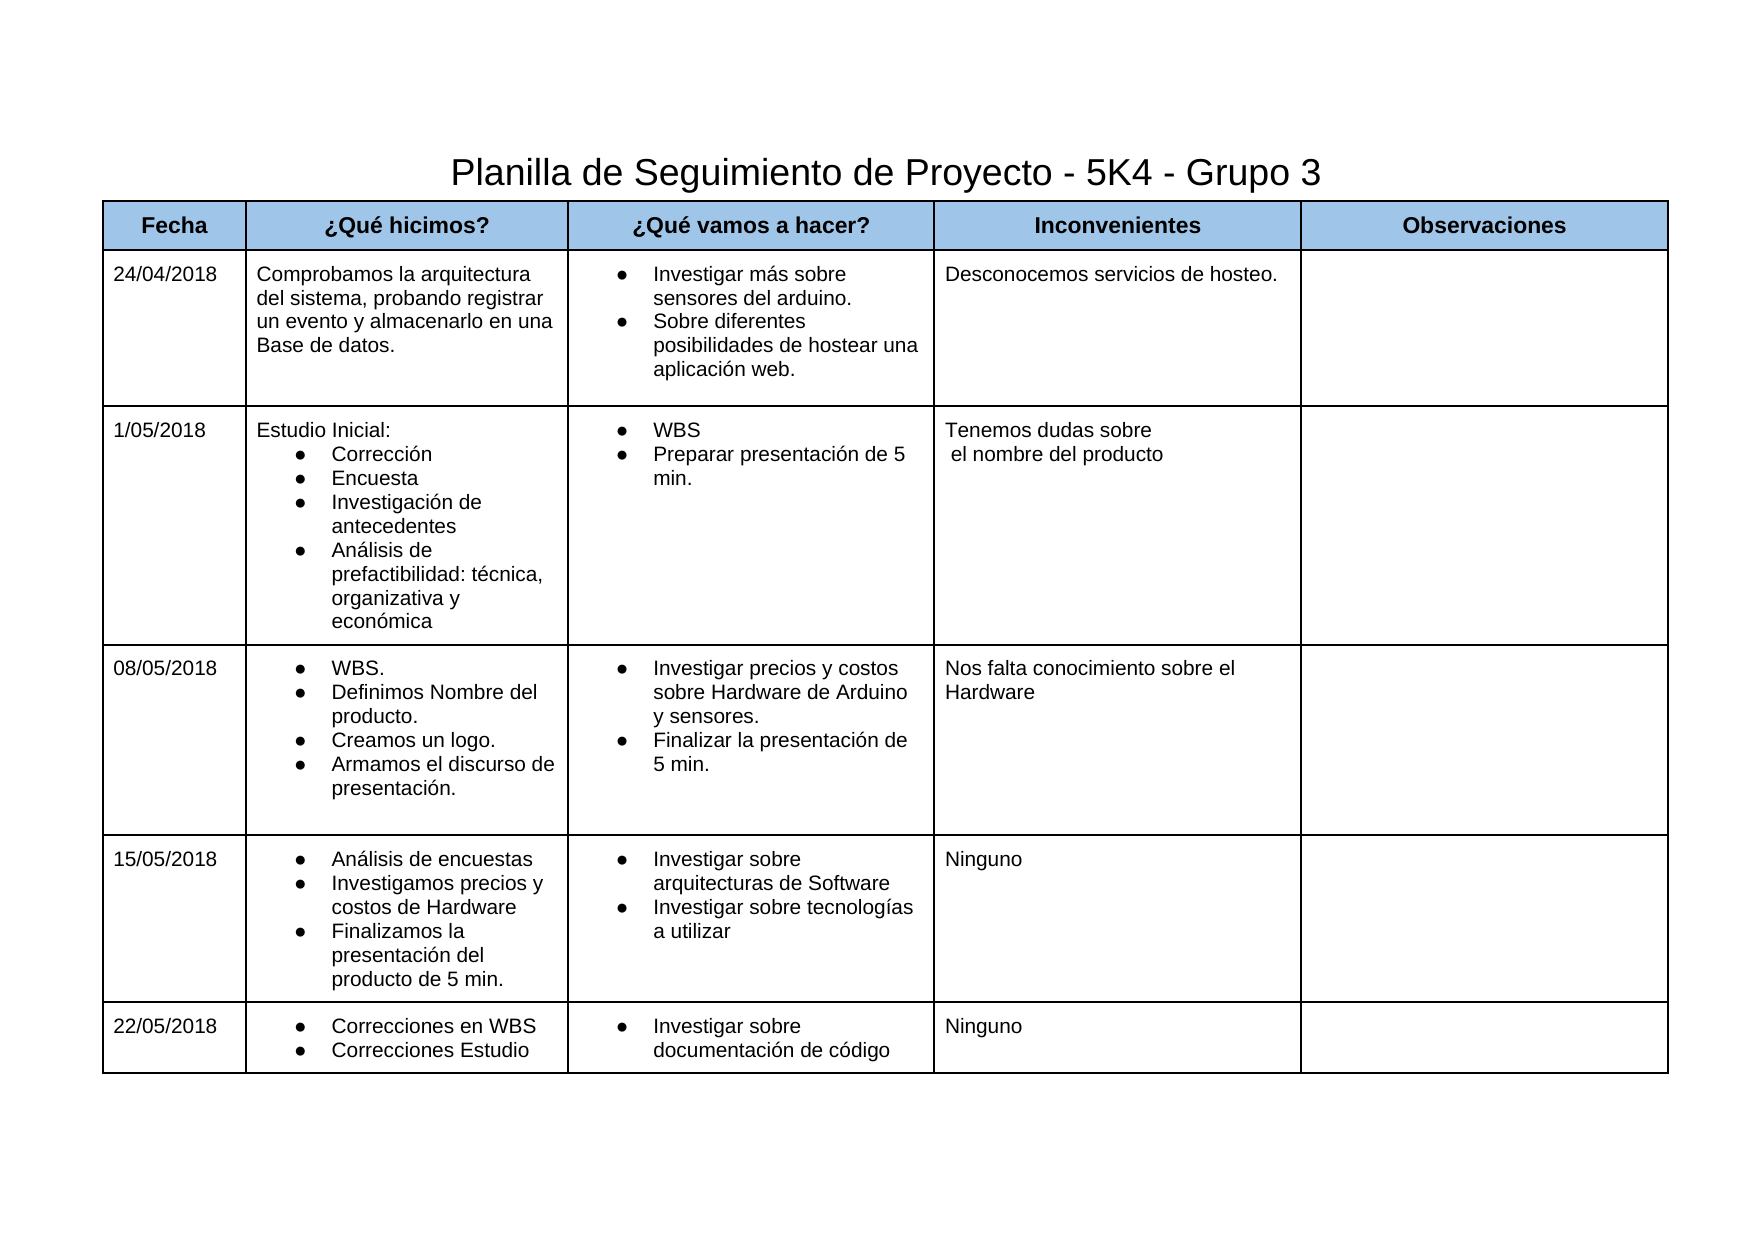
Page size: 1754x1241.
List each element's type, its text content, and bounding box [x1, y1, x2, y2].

table_cell Estudio Inicial: Corrección Encuesta Investigación de antecedentes Análisis de prefactibilidad: técnica, organizativa y económica [247, 407, 567, 644]
table_cell 22/05/2018 [104, 1003, 245, 1072]
table_cell 24/04/2018 [104, 251, 245, 405]
table_cell Investigar más sobre sensores del arduino. Sobre diferentes posibilidades de hostear una aplicación web. [569, 251, 933, 405]
table_cell Análisis de encuestas Investigamos precios y costos de Hardware Finalizamos la presentación del producto de 5 min. [247, 836, 567, 1001]
table_cell Investigar precios y costos sobre Hardware de Arduino y sensores. Finalizar la presentación de 5 min. [569, 646, 933, 834]
table_cell 08/05/2018 [104, 646, 245, 834]
table_cell Tenemos dudas sobre el nombre del producto [935, 407, 1300, 644]
table_cell 1/05/2018 [104, 407, 245, 644]
table_header Inconvenientes [935, 202, 1300, 249]
table_cell Nos falta conocimiento sobre el Hardware [935, 646, 1300, 834]
table_cell [1302, 251, 1667, 405]
table_cell Ninguno [935, 836, 1300, 1001]
table_header Observaciones [1302, 202, 1667, 249]
table_cell Correcciones en WBS Correcciones Estudio inicial Primera aproximación de la posible solución [247, 1003, 567, 1072]
table_cell Ninguno [935, 1003, 1300, 1072]
table_header ¿Qué hicimos? [247, 202, 567, 249]
text Planilla de Seguimiento de Proyecto - 5K4 - Grupo 3 [103, 150, 1668, 193]
table_cell 15/05/2018 [104, 836, 245, 1001]
table_cell [1302, 836, 1667, 1001]
table_cell [1302, 1003, 1667, 1072]
table_cell Investigar sobre documentación de código [569, 1003, 933, 1072]
table_cell [1302, 407, 1667, 644]
table_header Fecha [104, 202, 245, 249]
table_cell WBS Preparar presentación de 5 min. [569, 407, 933, 644]
table_cell Desconocemos servicios de hosteo. [935, 251, 1300, 405]
table_cell Comprobamos la arquitectura del sistema, probando registrar un evento y almacenarlo en una Base de datos. [247, 251, 567, 405]
table_header ¿Qué vamos a hacer? [569, 202, 933, 249]
table_cell Investigar sobre arquitecturas de Software Investigar sobre tecnologías a utilizar [569, 836, 933, 1001]
table_cell WBS. Definimos Nombre del producto. Creamos un logo. Armamos el discurso de presentación. [247, 646, 567, 834]
table_cell [1302, 646, 1667, 834]
